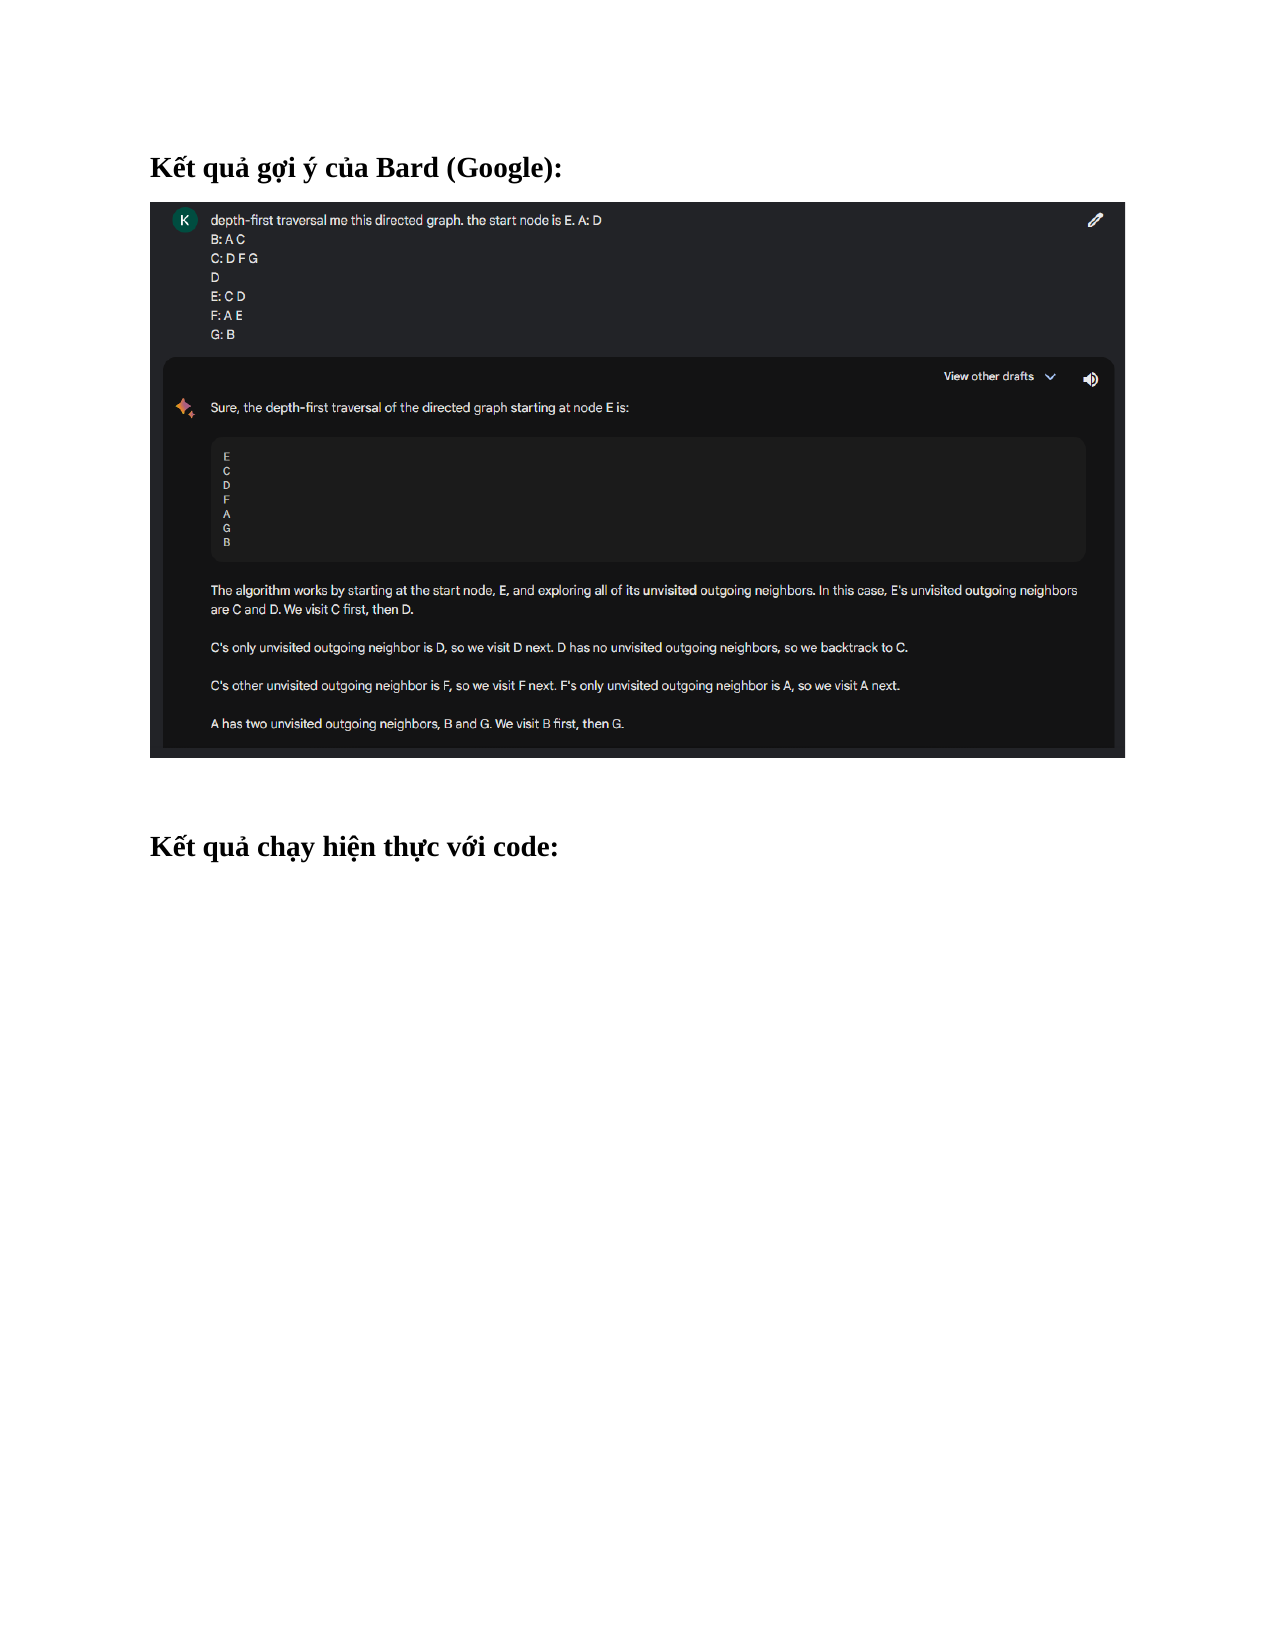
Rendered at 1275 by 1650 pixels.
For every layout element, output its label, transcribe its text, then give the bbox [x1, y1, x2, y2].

text Kết quả chạy hiện thực với code: [150, 829, 1125, 862]
picture [150, 202, 1125, 758]
text Kết quả gợi ý của Bard (Google): [150, 150, 1125, 183]
